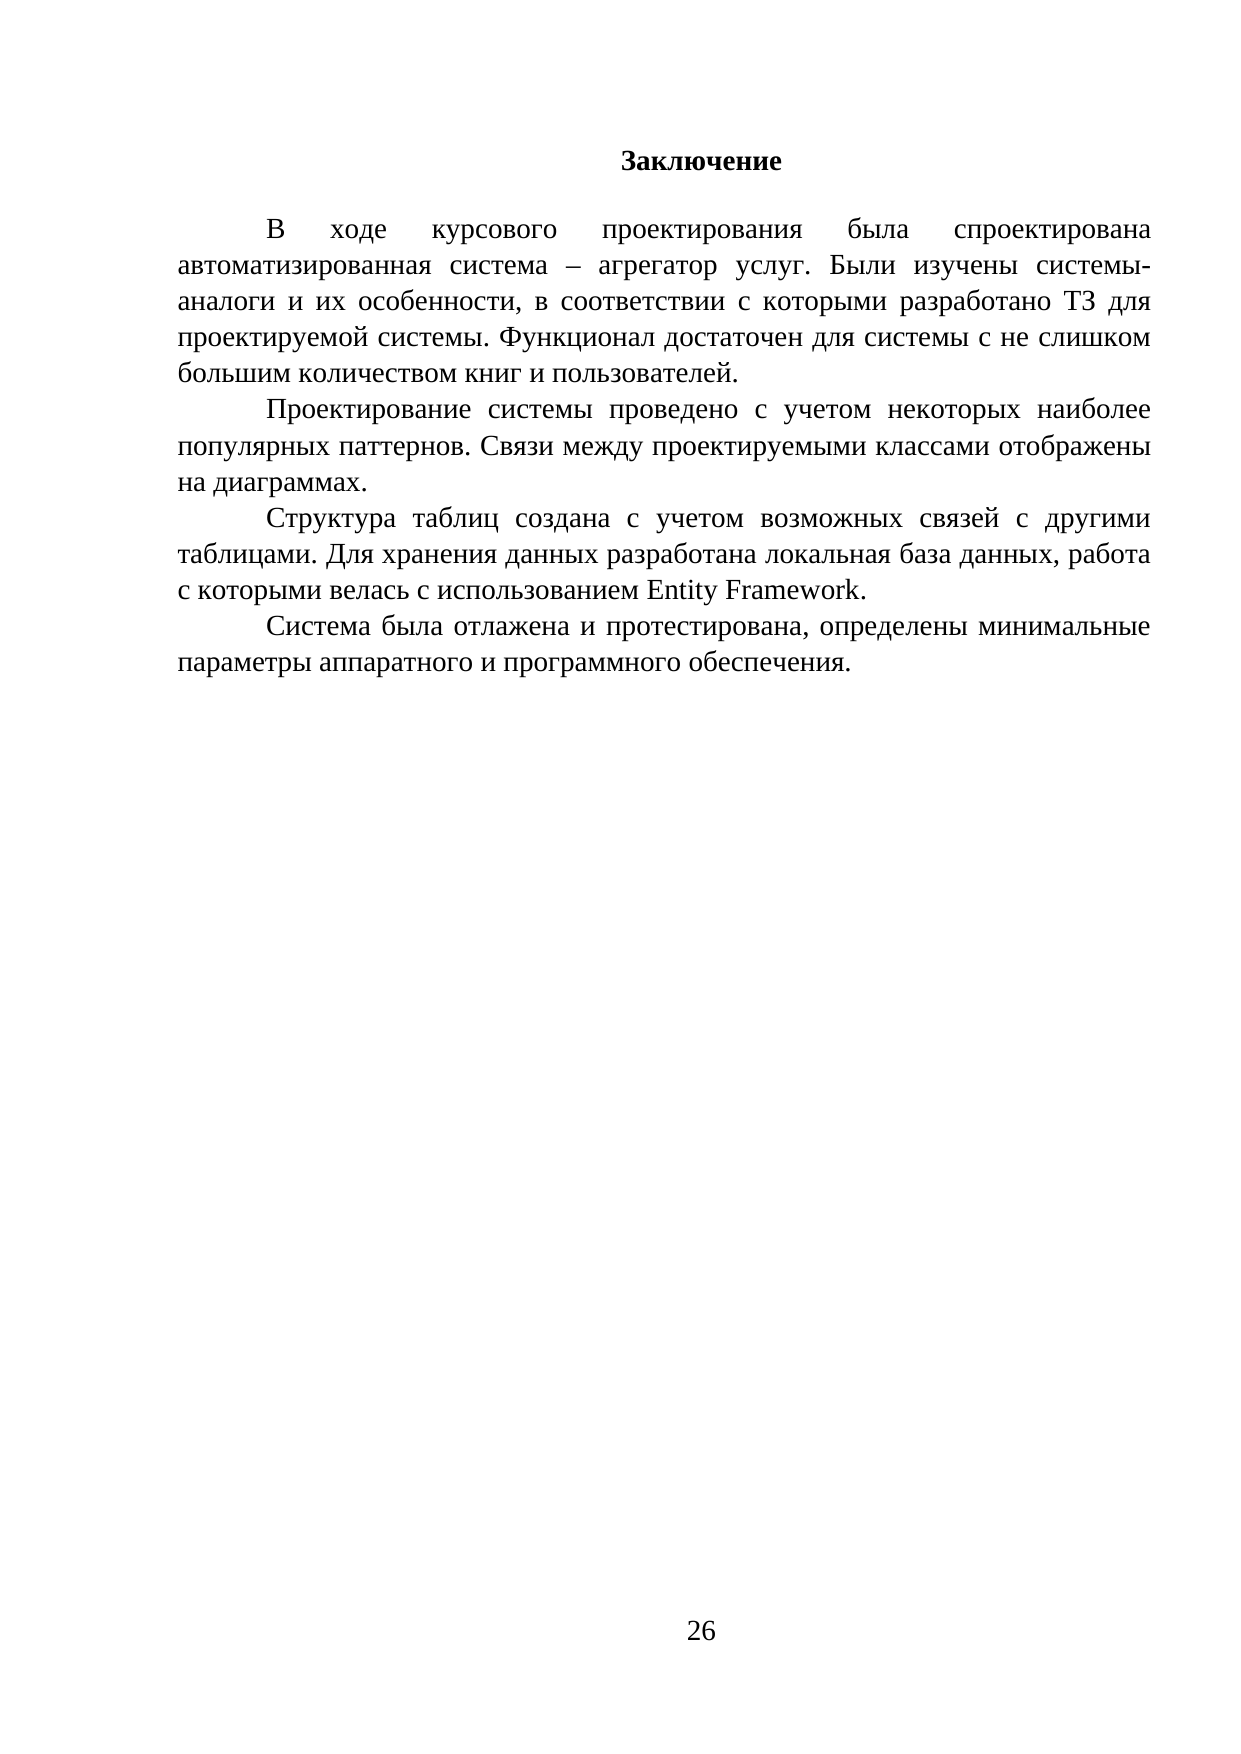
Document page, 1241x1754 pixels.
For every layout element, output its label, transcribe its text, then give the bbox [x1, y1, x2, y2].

text Система была отлажена и протестирована, определены минимальные параметры аппаратного и программного обеспечения. [177, 608, 1152, 678]
text Структура таблиц создана с учетом возможных связей с другими таблицами. Для хранения данных разработана локальная база данных, работа с которыми велась с использованием Entity Framework. [177, 500, 1152, 606]
text В ходе курсового проектирования была спроектирована автоматизированная система – агрегатор услуг. Были изучены системы-аналоги и их особенности, в соответствии с которыми разработано ТЗ для проектируемой системы. Функционал достаточен для системы с не слишком большим количеством книг и пользователей. [177, 211, 1152, 389]
text Проектирование системы проведено с учетом некоторых наиболее популярных паттернов. Связи между проектируемыми классами отображены на диаграммах. [177, 392, 1152, 497]
subtitle Заключение [177, 143, 1152, 177]
